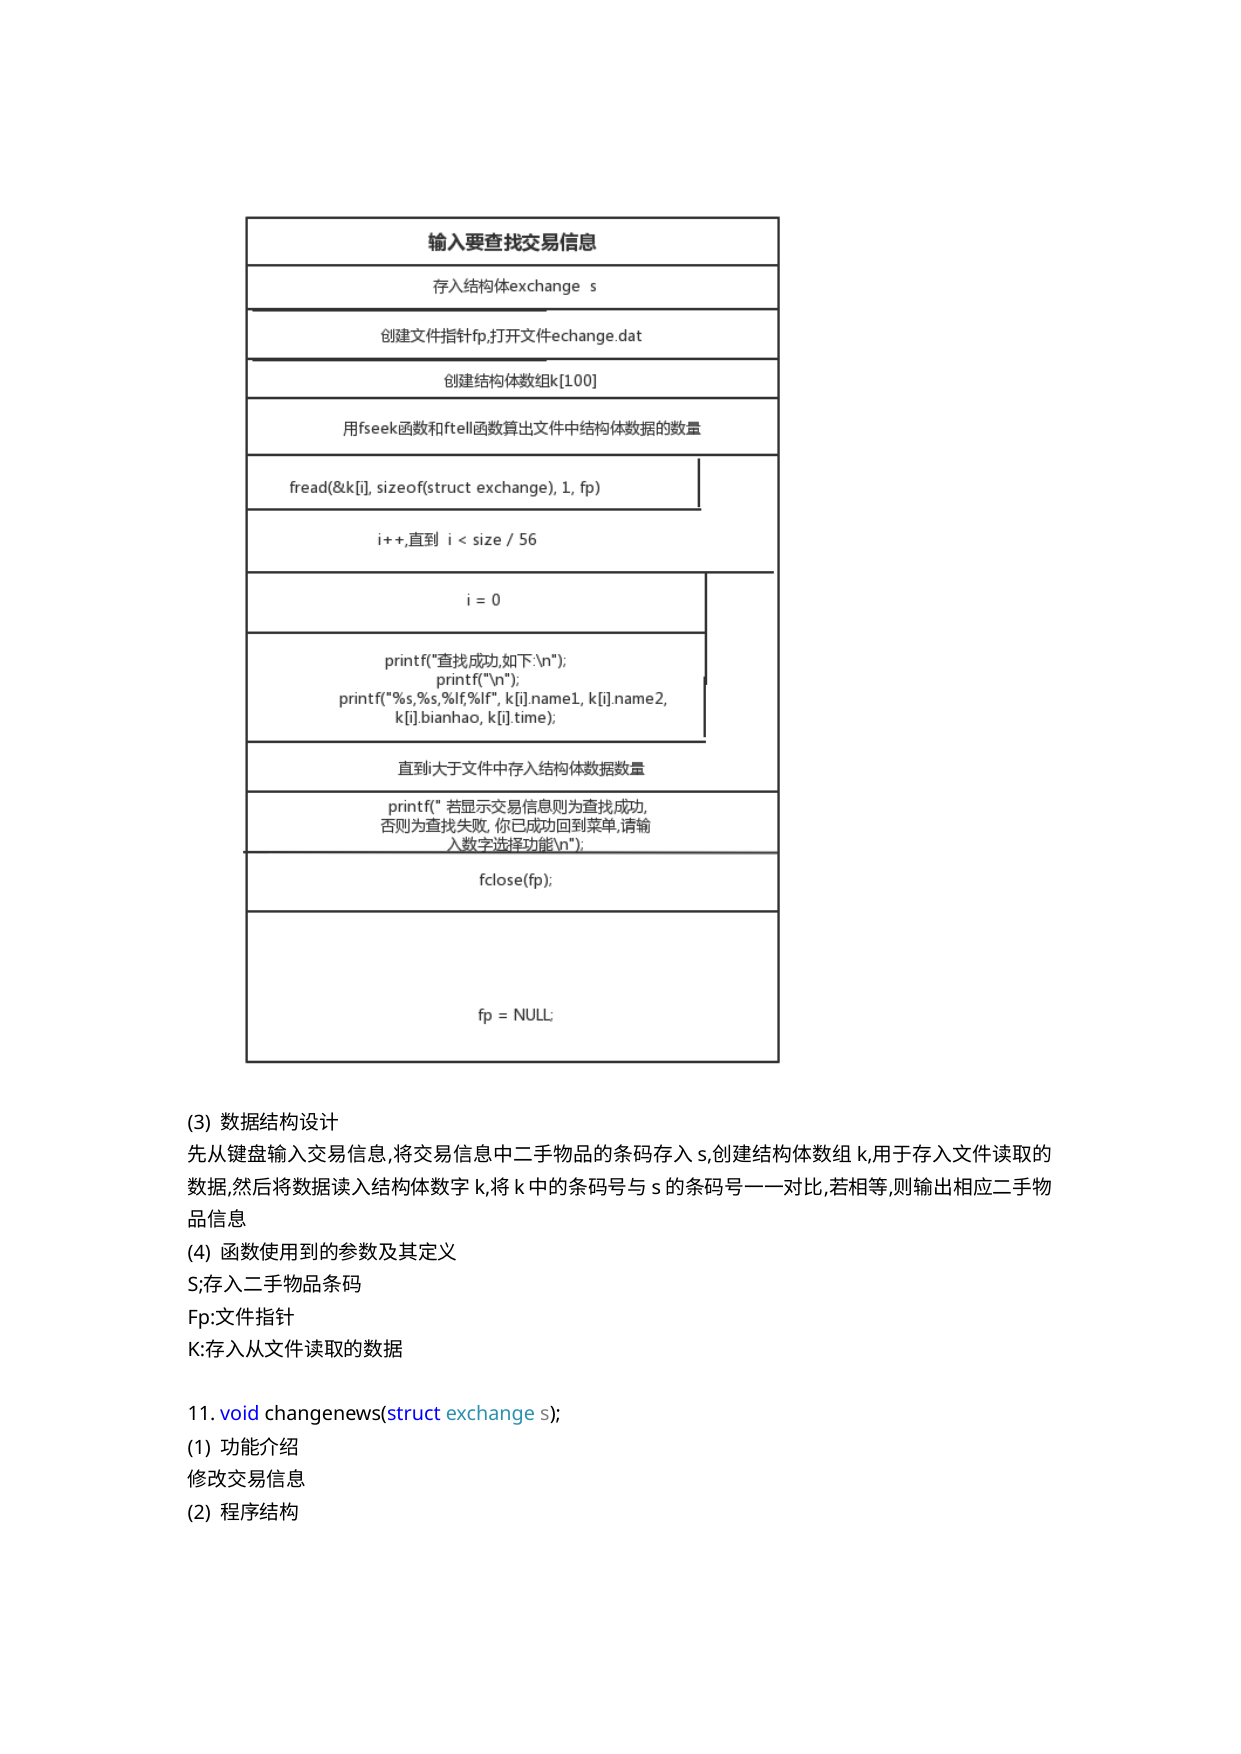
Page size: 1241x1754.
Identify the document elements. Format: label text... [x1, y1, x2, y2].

list void changenews(struct exchange s); [187, 1397, 1053, 1429]
list 函数使用到的参数及其定义 [187, 1234, 1053, 1267]
list S;存入二手物品条码 [187, 1267, 1053, 1299]
list 功能介绍 [187, 1429, 1053, 1462]
list K:存入从文件读取的数据 [187, 1332, 1053, 1364]
list 程序结构 [187, 1494, 1053, 1527]
picture [187, 162, 822, 1100]
list 数据结构设计 [187, 1104, 1053, 1137]
list Fp:文件指针 [187, 1299, 1053, 1332]
list 修改交易信息 [187, 1462, 1053, 1494]
list 先从键盘输入交易信息,将交易信息中二手物品的条码存入s,创建结构体数组k,用于存入文件读取的数据,然后将数据读入结构体数字k,将k中的条码号与s的条码号一一对比,若相等,则输出相应二手物品信息 [187, 1137, 1053, 1234]
